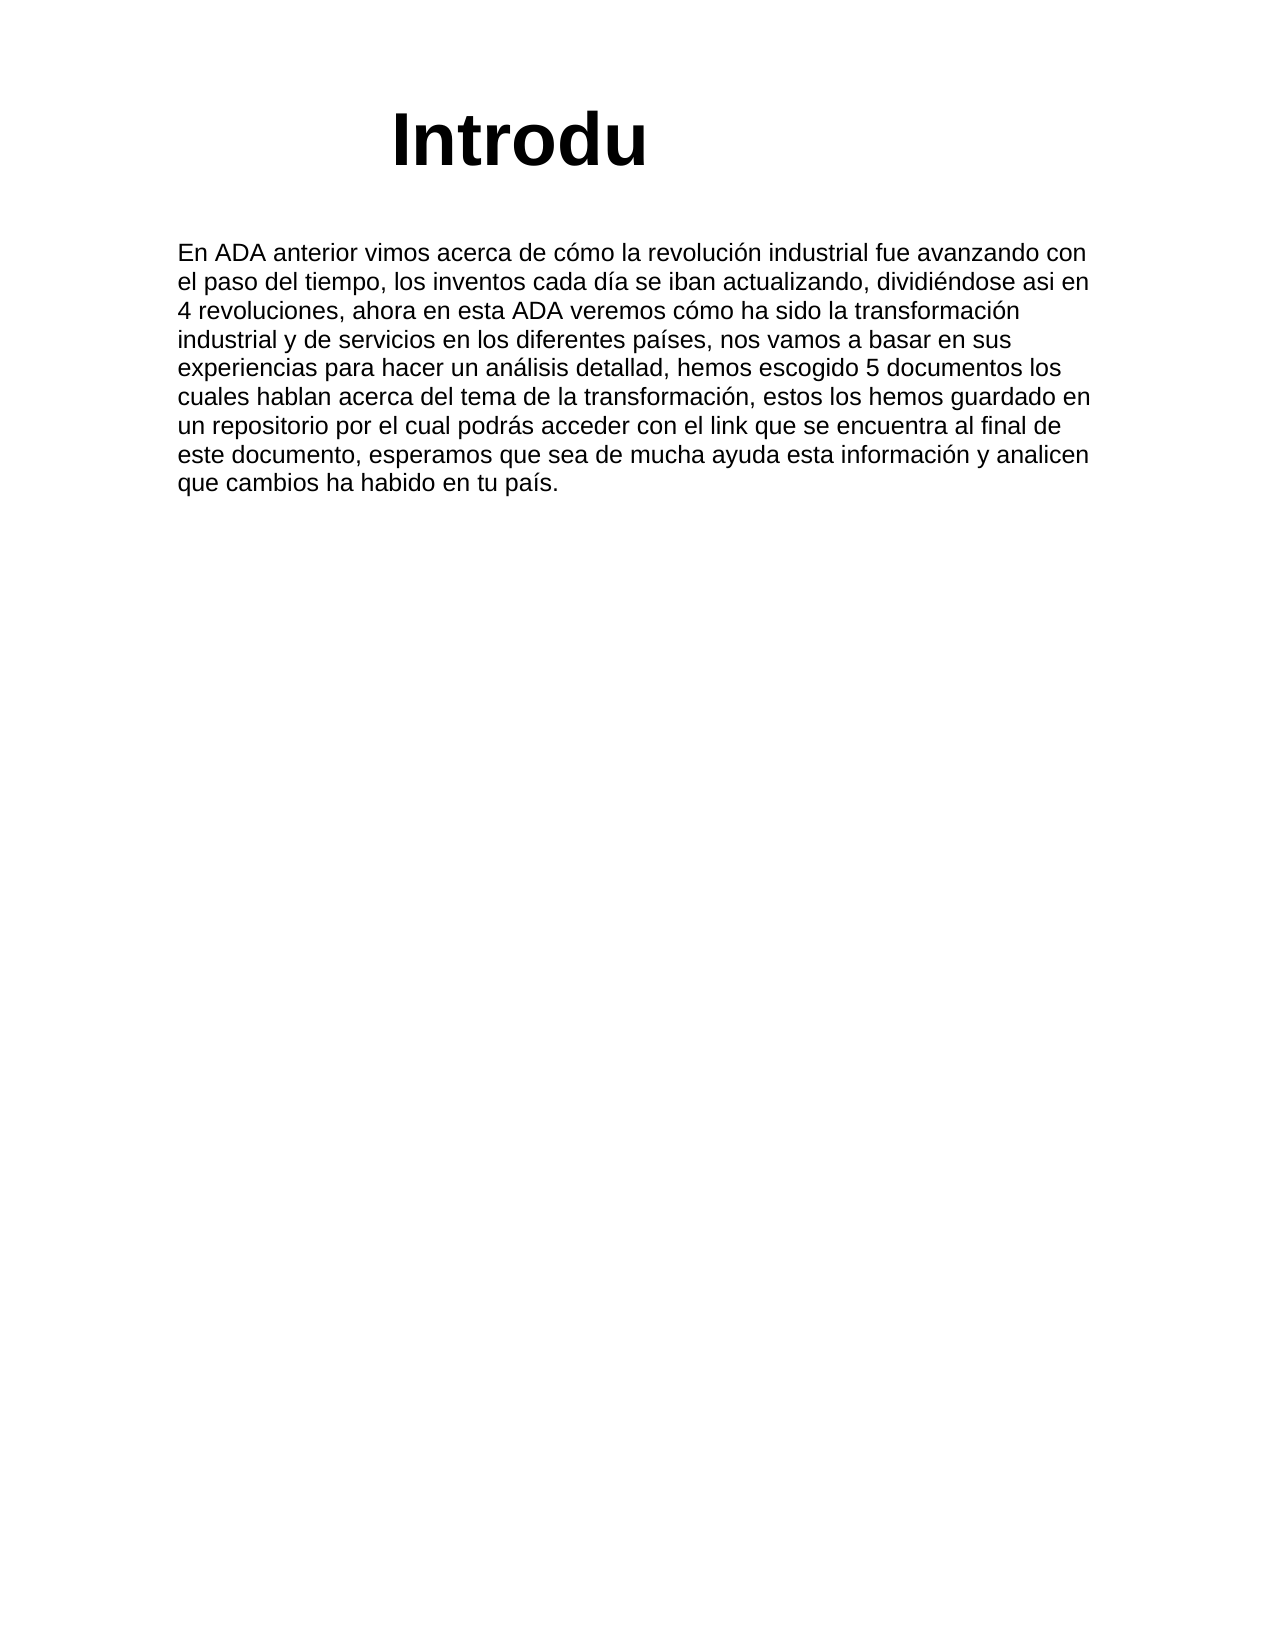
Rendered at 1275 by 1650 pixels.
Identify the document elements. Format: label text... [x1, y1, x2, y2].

text En ADA anterior vimos acerca de cómo la revolución industrial fue avanzando con el paso del tiempo, los inventos cada día se iban actualizando, dividiéndose asi en 4 revoluciones, ahora en esta ADA veremos cómo ha sido la transformación industrial y de servicios en los diferentes países, nos vamos a basar en sus experiencias para hacer un análisis detallad, hemos escogido 5 documentos los cuales hablan acerca del tema de la transformación, estos los hemos guardado en un repositorio por el cual podrás acceder con el link que se encuentra al final de este documento, esperamos que sea de mucha ayuda esta información y analicen que cambios ha habido en tu país. [177, 238, 1098, 497]
